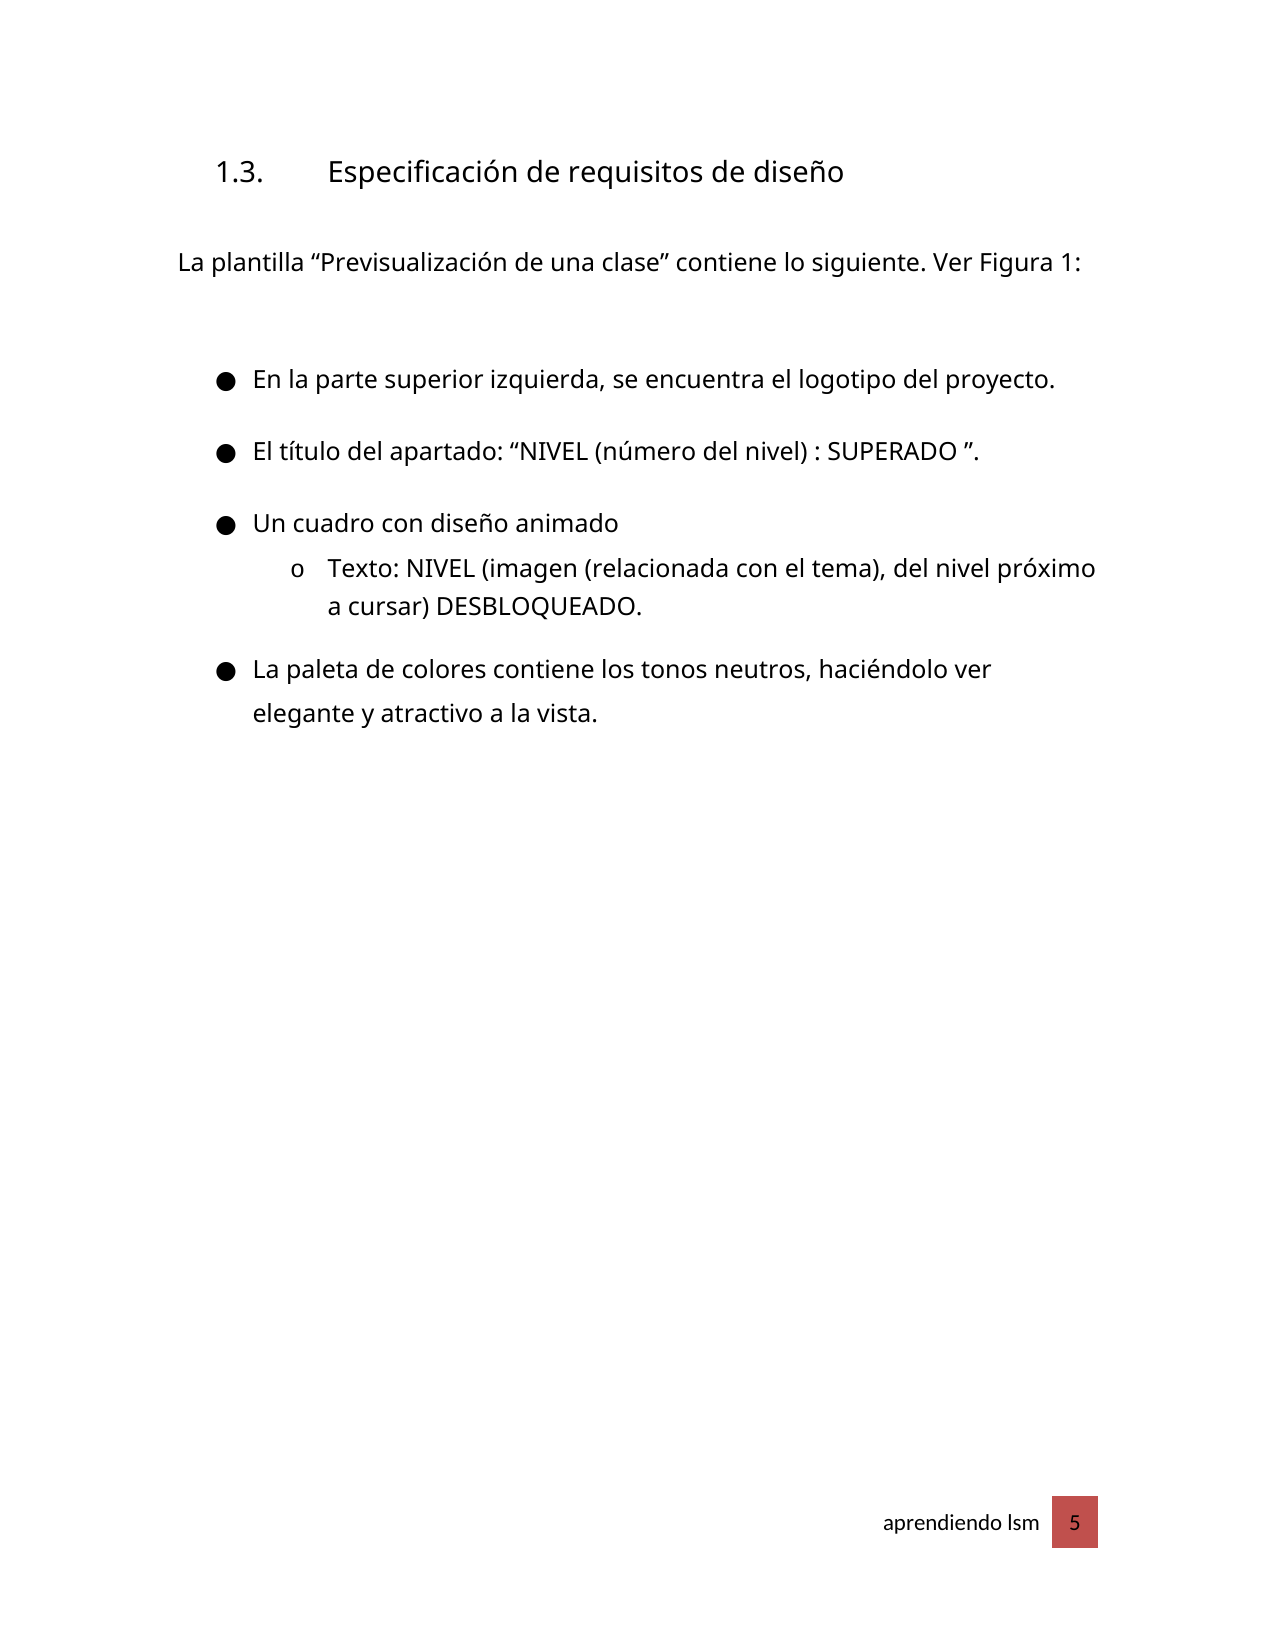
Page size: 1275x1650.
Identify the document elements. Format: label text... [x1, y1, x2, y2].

text La plantilla “Previsualización de una clase” contiene lo siguiente. Ver Figura 1: [177, 245, 1098, 279]
subtitle Especificación de requisitos de diseño [215, 152, 1098, 191]
list El título del apartado: “NIVEL (número del nivel) : SUPERADO ”. [215, 424, 1098, 475]
list Texto: NIVEL (imagen (relacionada con el tema), del nivel próximo a cursar) DESBLOQUEADO. [290, 551, 1098, 622]
list En la parte superior izquierda, se encuentra el logotipo del proyecto. [215, 352, 1098, 403]
list La paleta de colores contiene los tonos neutros, haciéndolo ver elegante y atractivo a la vista. [215, 642, 1098, 729]
list Un cuadro con diseño animado [215, 496, 1098, 547]
